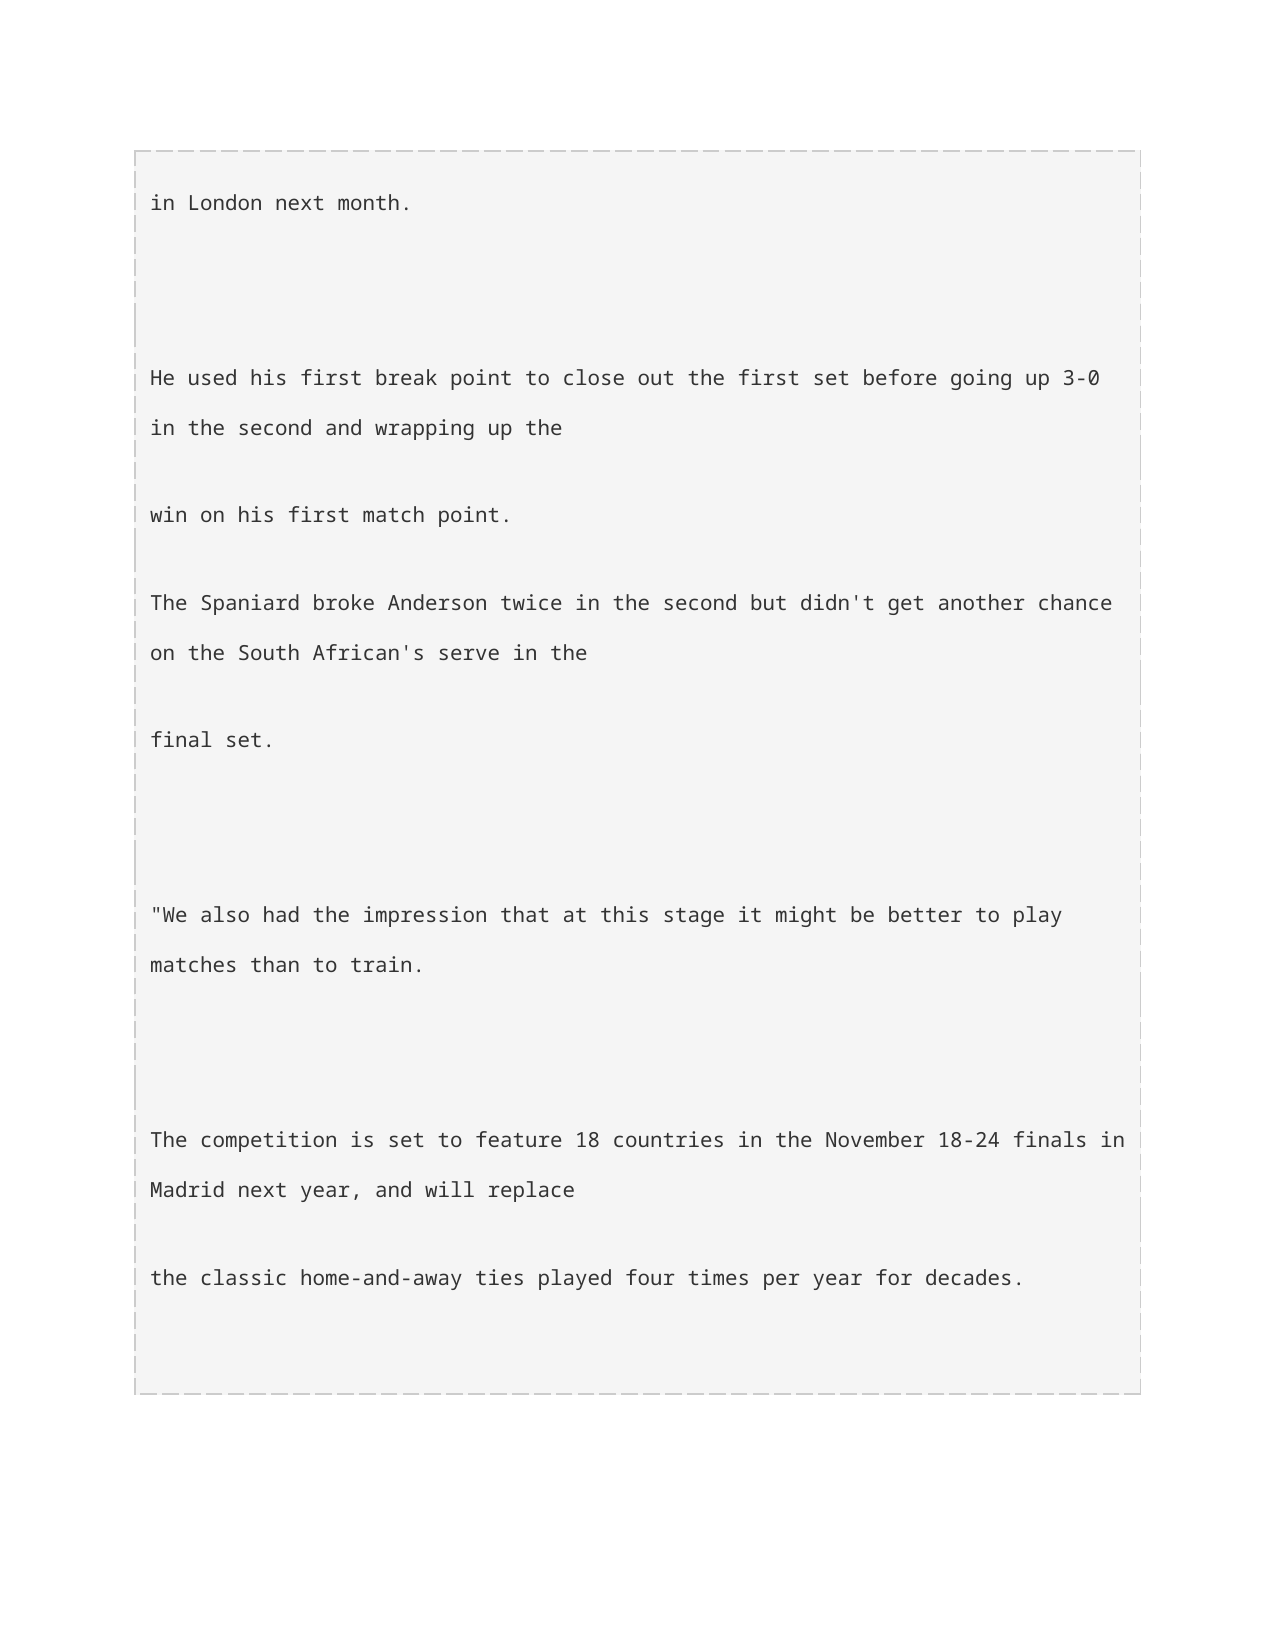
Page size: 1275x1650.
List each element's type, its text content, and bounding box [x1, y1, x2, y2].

text He used his first break point to close out the first set before going up 3-0 in the second and wrapping up the [134, 325, 1141, 441]
text The competition is set to feature 18 countries in the November 18-24 finals in Madrid next year, and will replace [134, 1087, 1141, 1204]
text in London next month. [134, 150, 1141, 216]
text The Spaniard broke Anderson twice in the second but didn't get another chance on the South African's serve in the [134, 550, 1141, 666]
text the classic home-and-away ties played four times per year for decades. [134, 1225, 1141, 1291]
text final set. [134, 687, 1141, 754]
text "We also had the impression that at this stage it might be better to play matches than to train. [134, 862, 1141, 979]
text win on his first match point. [134, 462, 1141, 529]
